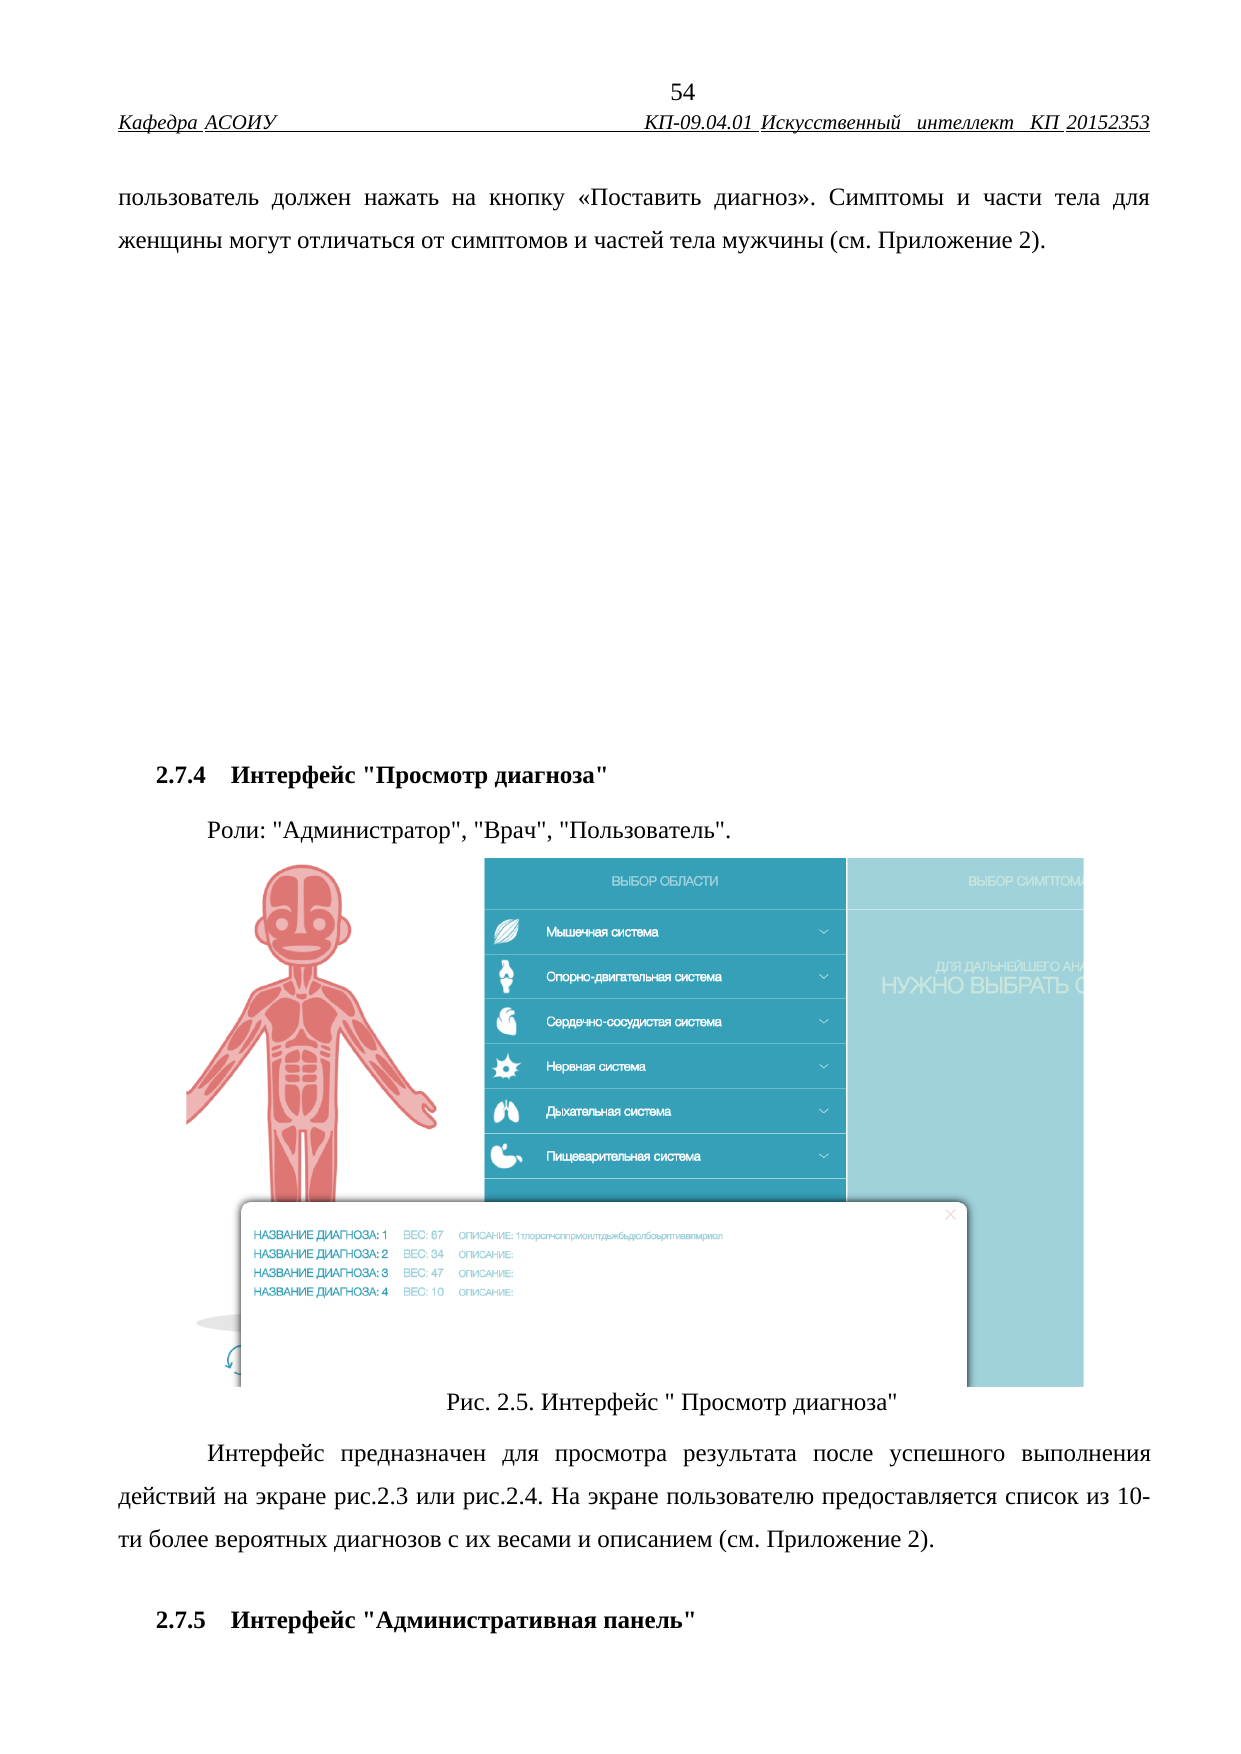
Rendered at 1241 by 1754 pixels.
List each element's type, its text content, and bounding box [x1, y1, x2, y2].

list Интерфейс "Просмотр диагноза" [156, 760, 1152, 789]
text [118, 182, 1152, 254]
text Рис. 2.5. Интерфейс " Просмотр диагноза" [118, 1387, 1152, 1416]
text Роли: "Администратор", "Врач", "Пользователь". [118, 816, 1152, 844]
picture [186, 858, 1084, 1387]
text Интерфейс предназначен для просмотра результата после успешного выполнения действий на экране рис.2.3 или рис.2.4. На экране пользователю предоставляется список из 10-ти более вероятных диагнозов с их весами и описанием (см. Приложение 2). [118, 1438, 1152, 1553]
list Интерфейс "Административная панель" [156, 1605, 1152, 1634]
